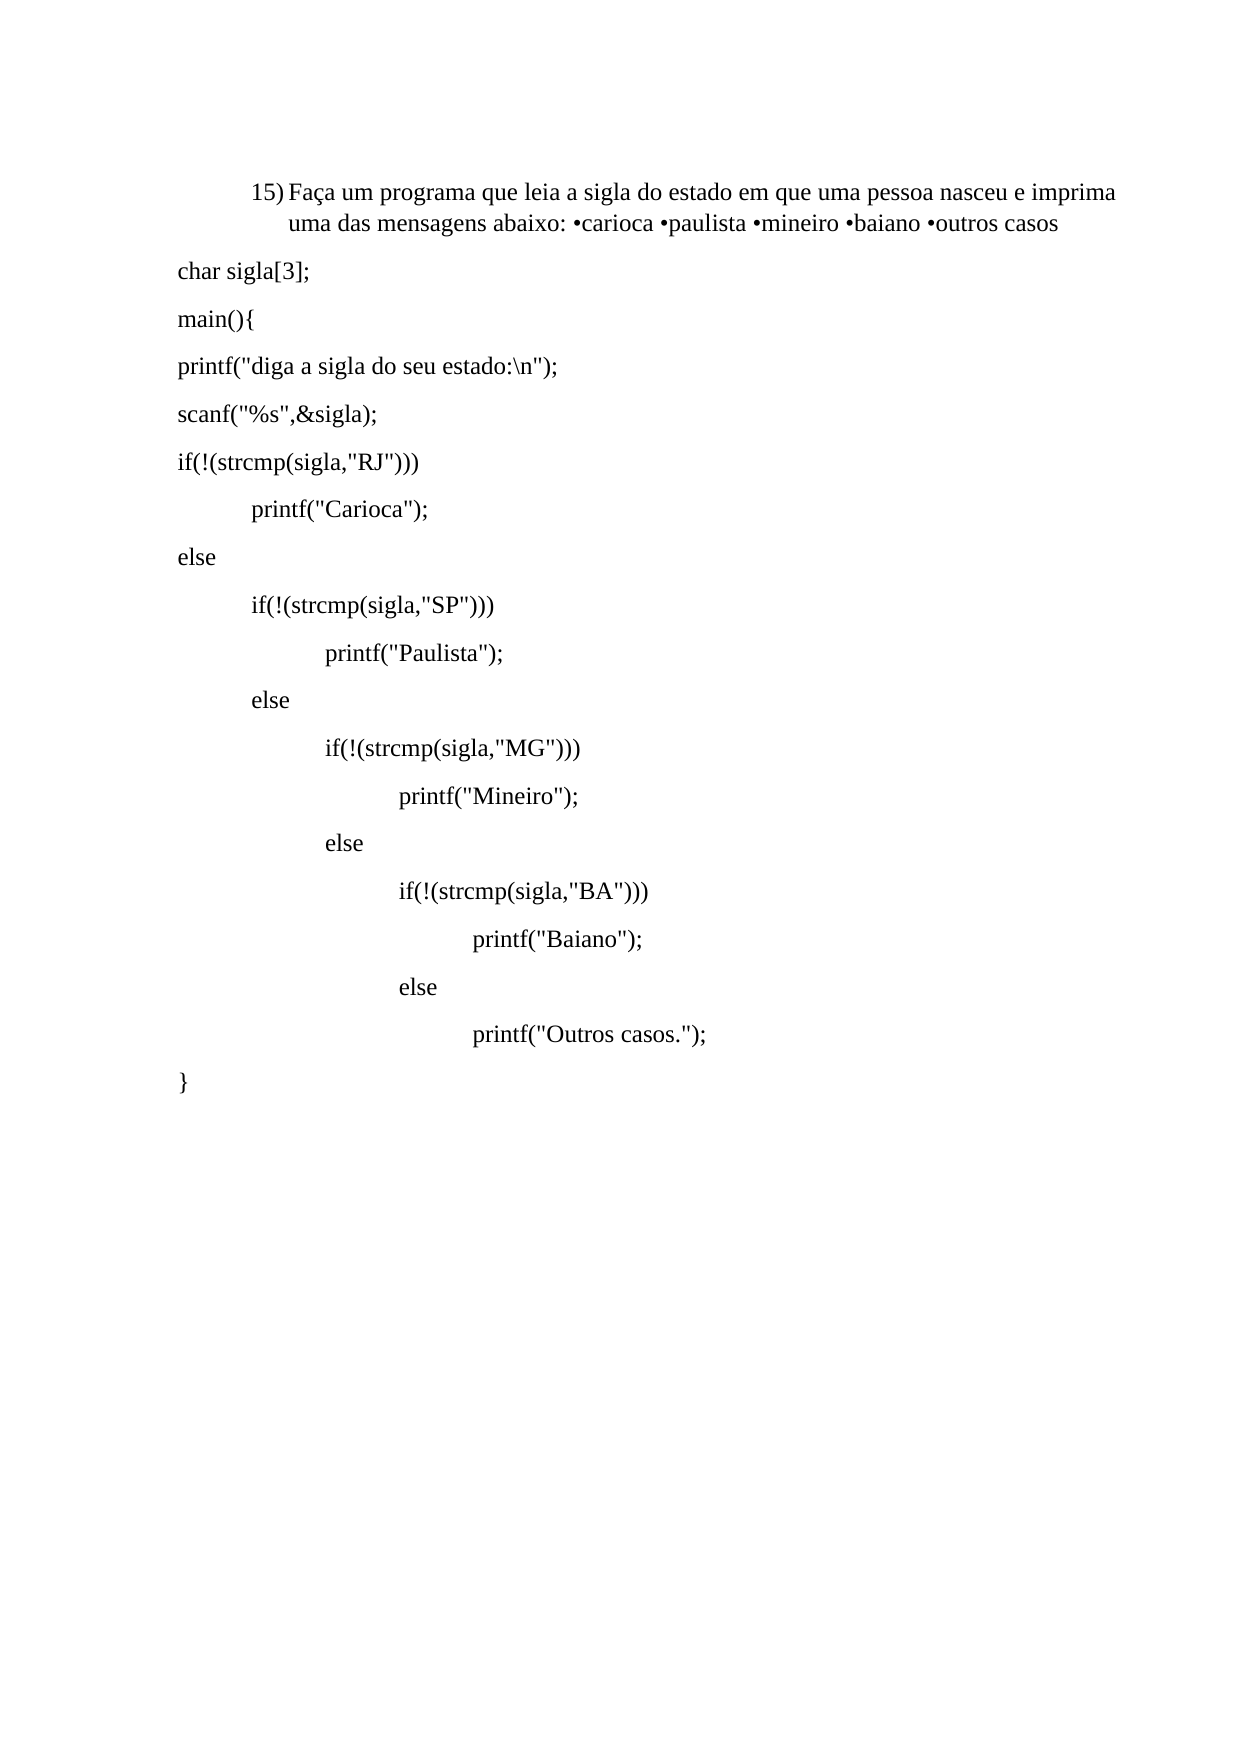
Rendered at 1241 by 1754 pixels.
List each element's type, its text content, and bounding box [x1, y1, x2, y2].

text printf("Paulista"); [177, 638, 1122, 666]
text printf("diga a sigla do seu estado:\n"); [177, 351, 1122, 380]
text scanf("%s",&sigla); [177, 399, 1122, 428]
text printf("Outros casos."); [177, 1019, 1122, 1048]
text if(!(strcmp(sigla,"MG"))) [177, 733, 1122, 762]
text main(){ [177, 304, 1122, 332]
text printf("Mineiro"); [177, 781, 1122, 809]
text else [177, 542, 1122, 571]
text else [177, 972, 1122, 1000]
text if(!(strcmp(sigla,"BA"))) [177, 876, 1122, 905]
list Faça um programa que leia a sigla do estado em que uma pessoa nasceu e imprima uma das mensagens abaixo: •carioca •paulista •mineiro •baiano •outros casos [251, 177, 1122, 237]
text if(!(strcmp(sigla,"RJ"))) [177, 447, 1122, 476]
text printf("Baiano"); [177, 924, 1122, 953]
text printf("Carioca"); [177, 494, 1122, 523]
text if(!(strcmp(sigla,"SP"))) [177, 590, 1122, 619]
text else [177, 685, 1122, 714]
text } [177, 1067, 1122, 1096]
text else [177, 828, 1122, 857]
text char sigla[3]; [177, 256, 1122, 285]
